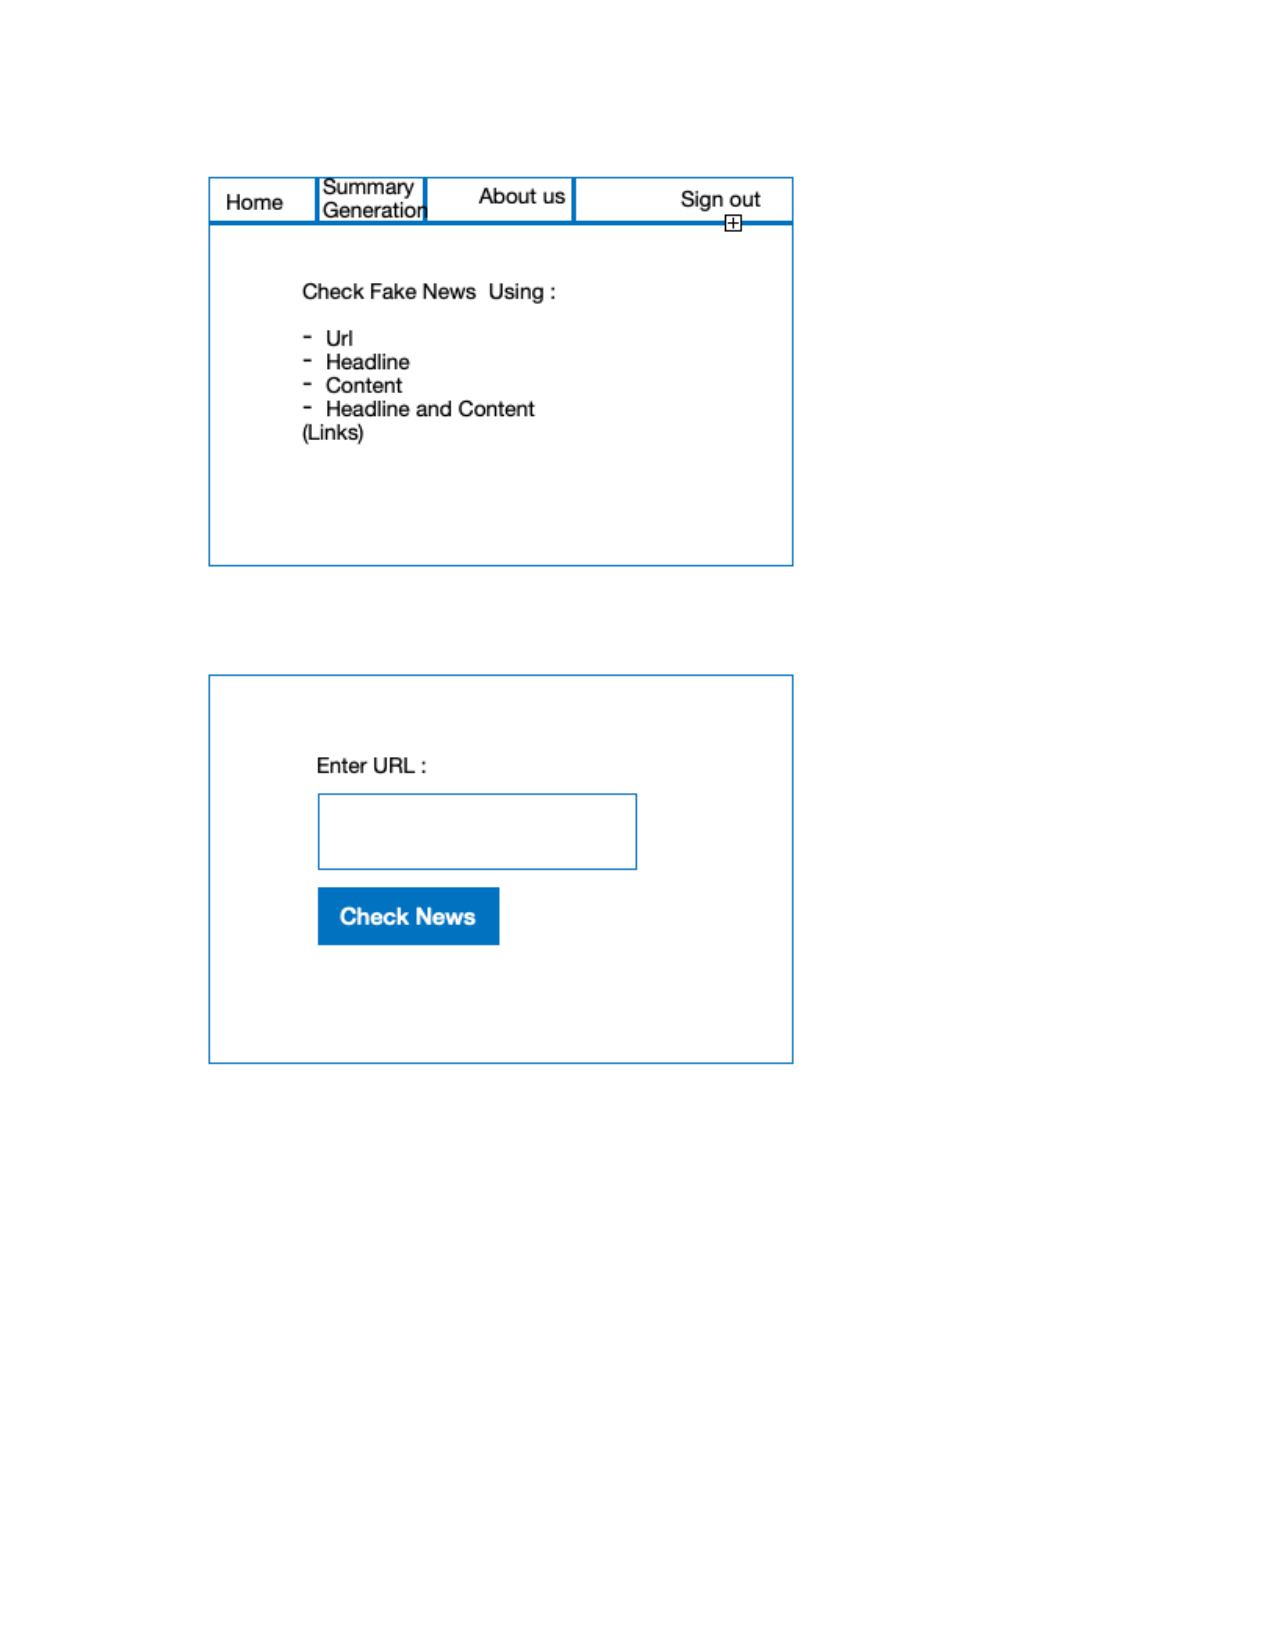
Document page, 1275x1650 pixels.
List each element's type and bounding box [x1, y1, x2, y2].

picture [154, 150, 847, 1105]
